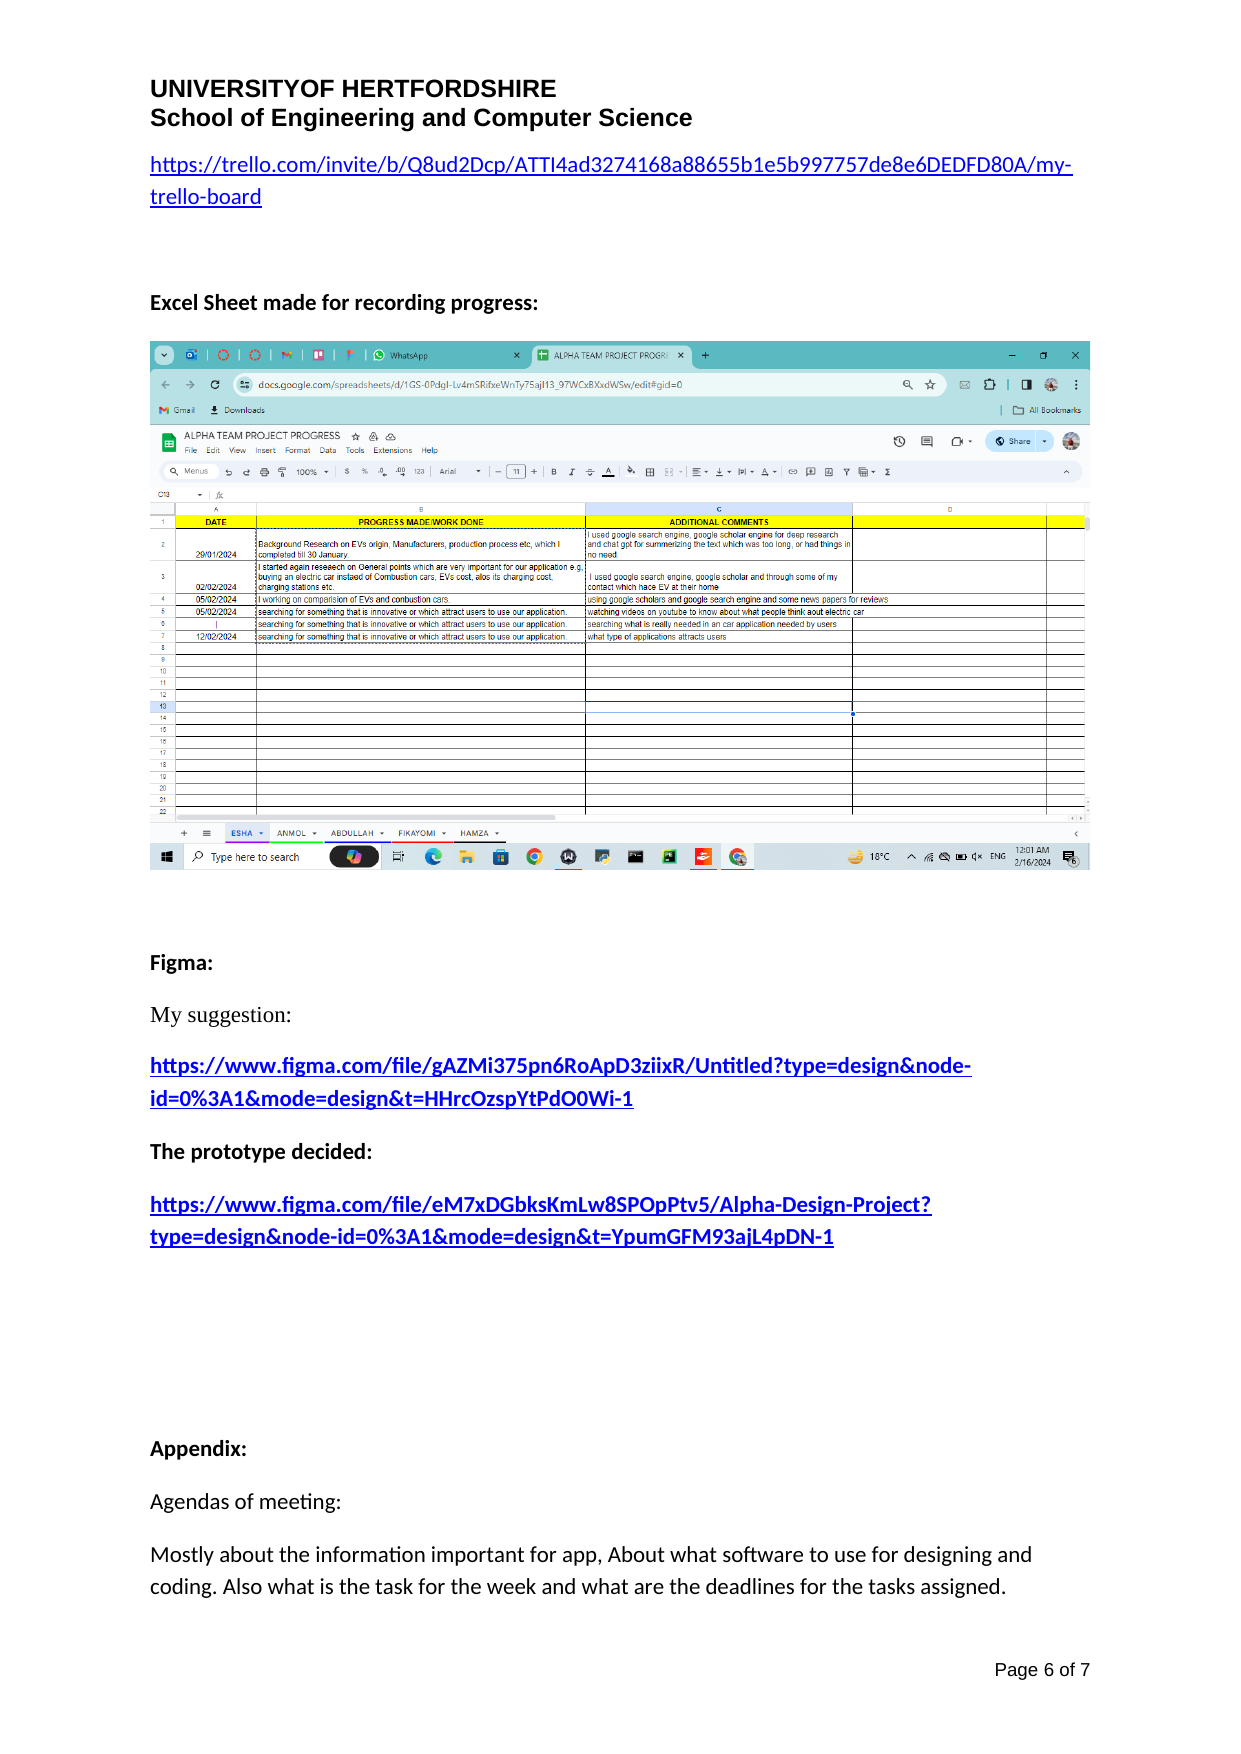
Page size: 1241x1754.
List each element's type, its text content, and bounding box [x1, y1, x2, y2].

text Figma: [150, 948, 1090, 976]
text https://www.figma.com/file/gAZMi375pn6RoApD3ziixR/Untitled?type=design&node-id=0%3A1&mode=design&t=HHrcOzspYtPdO0Wi-1 [150, 1052, 1090, 1112]
text The prototype decided: [150, 1137, 1090, 1165]
text https://trello.com/invite/b/Q8ud2Dcp/ATTI4ad3274168a88655b1e5b997757de8e6DEDFD80A/my-trello-board [150, 150, 1090, 210]
text My suggestion: [150, 1001, 1090, 1027]
text Mostly about the information important for app, About what software to use for designing and coding. Also what is the task for the week and what are the deadlines for the tasks assigned. [150, 1540, 1090, 1600]
text Agendas of meeting: [150, 1487, 1090, 1515]
text https://www.figma.com/file/eM7xDGbksKmLw8SPOpPtv5/Alpha-Design-Project?type=design&node-id=0%3A1&mode=design&t=YpumGFM93ajL4pDN-1 [150, 1190, 1090, 1250]
picture [150, 341, 1091, 870]
text Appendix: [150, 1434, 1090, 1462]
text Excel Sheet made for recording progress: [150, 288, 1090, 316]
